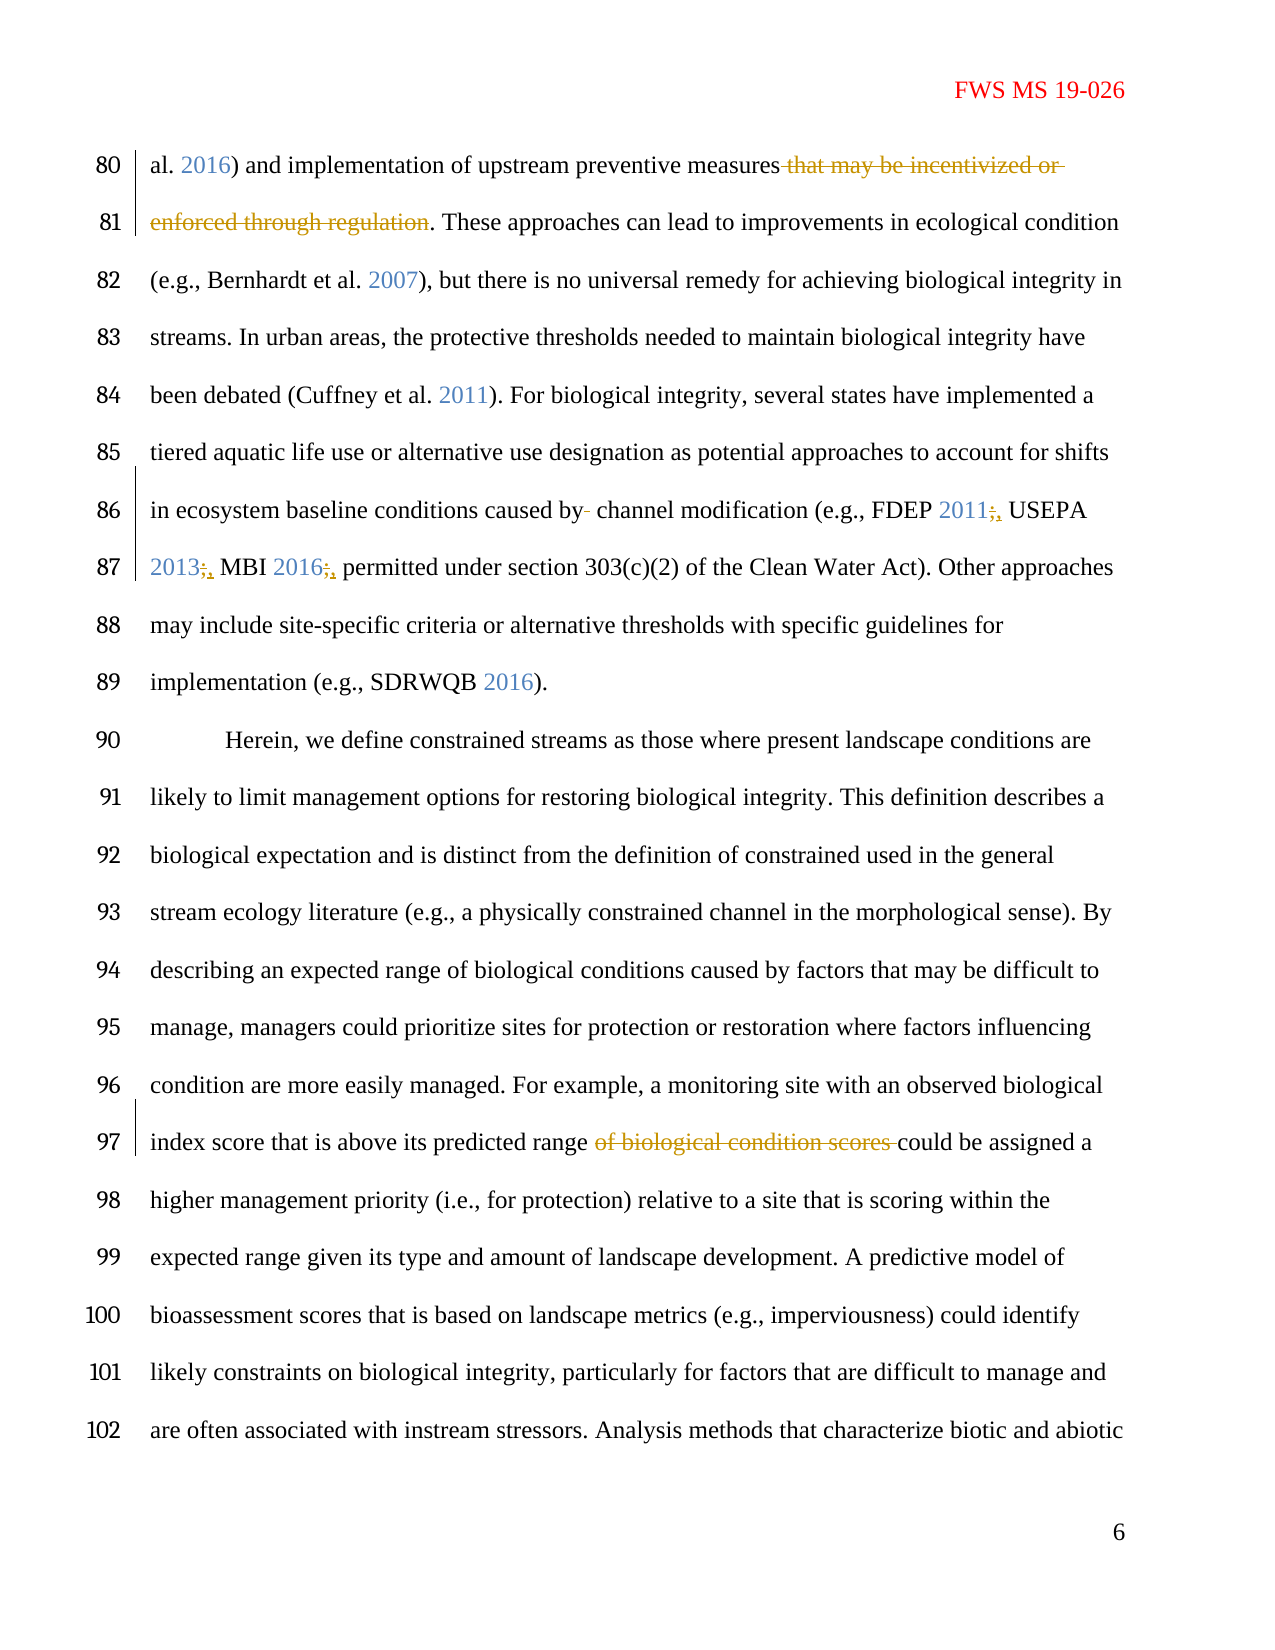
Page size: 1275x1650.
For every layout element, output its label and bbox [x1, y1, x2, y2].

text [150, 725, 1125, 1444]
text [150, 150, 1125, 696]
